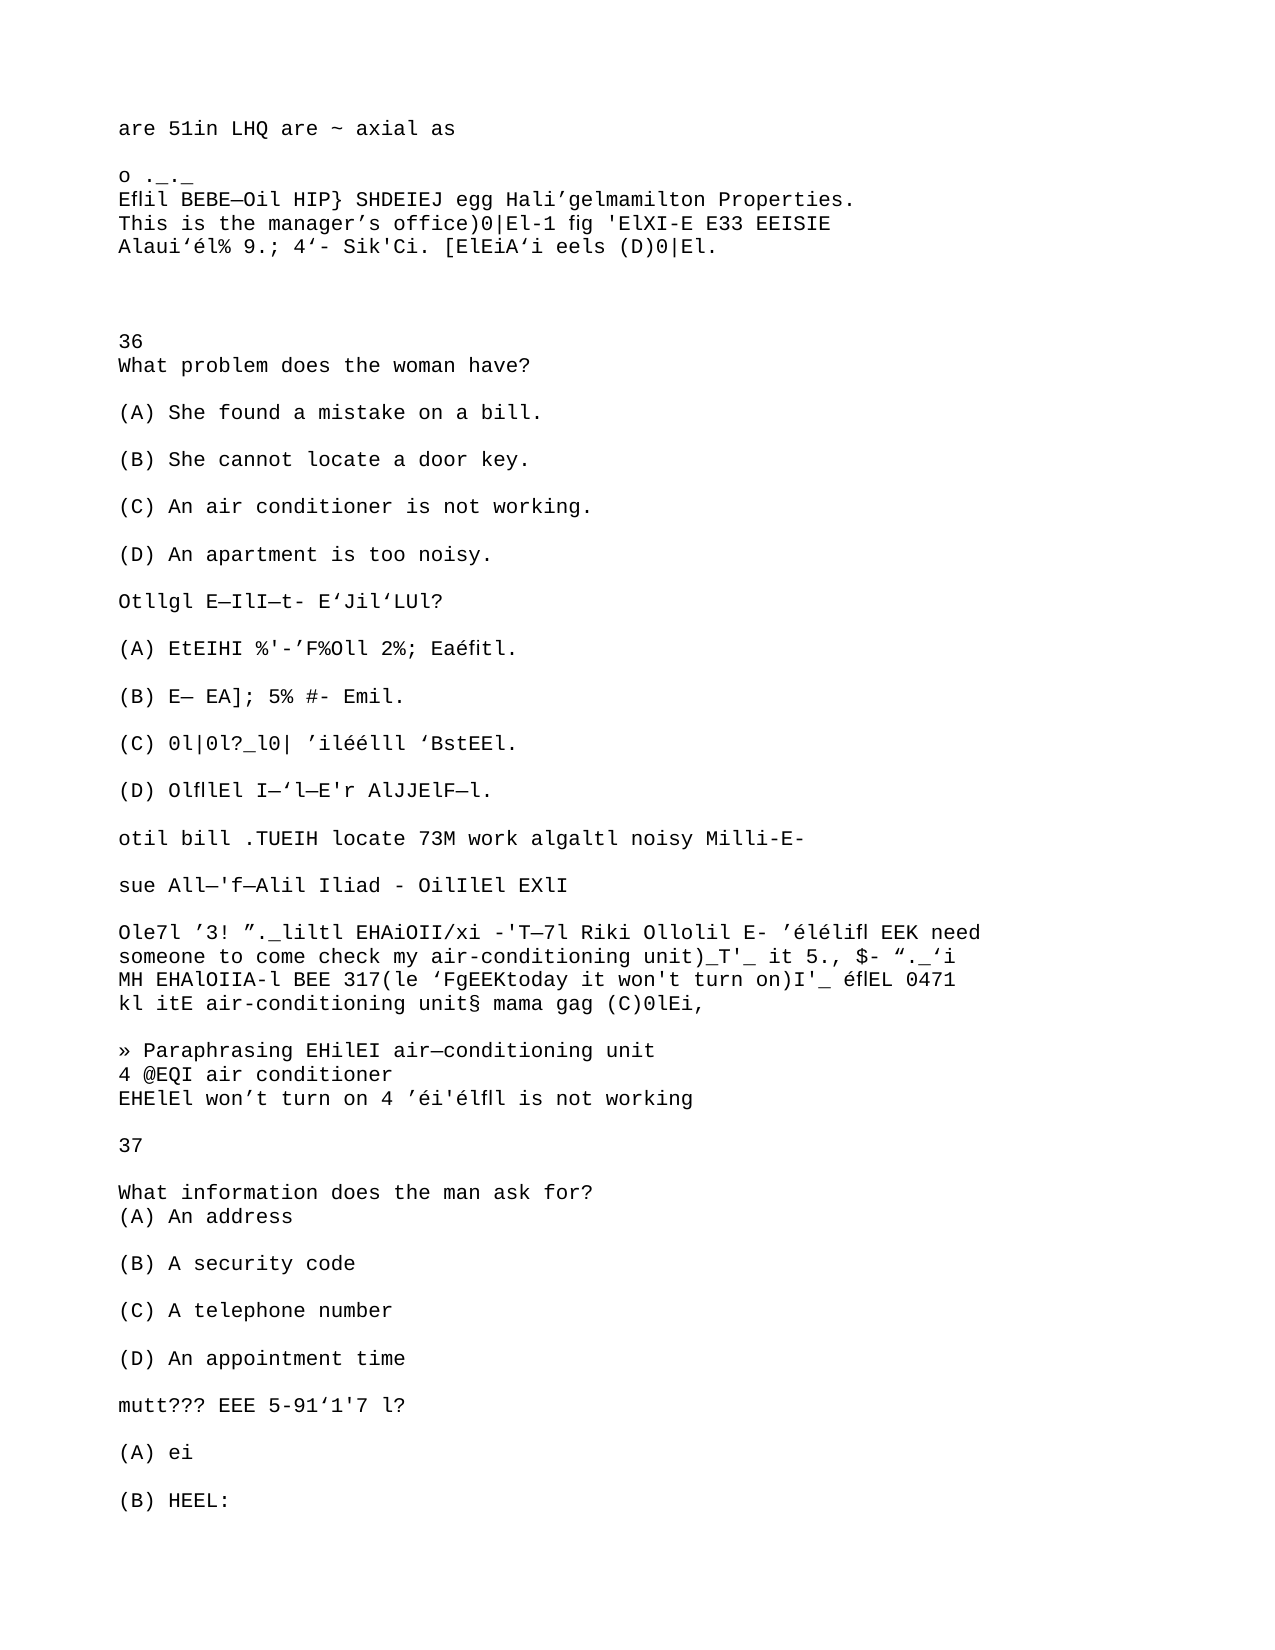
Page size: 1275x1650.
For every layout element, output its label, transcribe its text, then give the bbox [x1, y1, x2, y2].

text (C) A telephone number [118, 1300, 1157, 1324]
text (A) EtEIHI %'-’F%Oll 2%; Eaéﬁtl. [118, 638, 1157, 662]
text EHElEl won’t turn on 4 ’éi'élﬂl is not working [118, 1088, 1157, 1111]
text sue All—'f—Alil Iliad - OilIlEl EXlI [118, 875, 1157, 898]
text (D) An appointment time [118, 1348, 1157, 1371]
text mutt??? EEE 5-91‘1'7 l? [118, 1395, 1157, 1419]
text (A) ei [118, 1442, 1157, 1466]
text kl itE air-conditioning unit§ mama gag (C)0lEi, [118, 993, 1157, 1017]
text What problem does the woman have? [118, 354, 1157, 378]
text Otllgl E—IlI—t- E‘Jil‘LUl? [118, 591, 1157, 615]
text (B) A security code [118, 1253, 1157, 1277]
text (A) She found a mistake on a bill. [118, 402, 1157, 426]
text Eﬂil BEBE—Oil HIP} SHDEIEJ egg Hali’gelmamilton Properties. [118, 189, 1157, 213]
text someone to come check my air-conditioning unit)_T'_ it 5., $- “._‘i [118, 946, 1157, 969]
text MH EHAlOIIA-l BEE 317(le ‘FgEEKtoday it won't turn on)I'_ éﬂEL 0471 [118, 969, 1157, 993]
text (D) OlﬂlEl I—‘l—E'r AlJJElF—l. [118, 780, 1157, 804]
text Ole7l ’3! ”._liltl EHAiOII/xi -'T—7l Riki Ollolil E- ’éléliﬂ EEK need [118, 922, 1157, 946]
text (A) An address [118, 1206, 1157, 1229]
text (C) An air conditioner is not working. [118, 496, 1157, 520]
text (B) E— EA]; 5% #- Emil. [118, 686, 1157, 709]
text (B) HEEL: [118, 1489, 1157, 1513]
text Alaui‘él% 9.; 4‘- Sik'Ci. [ElEiA‘i eels (D)0|El. [118, 236, 1157, 260]
text (D) An apartment is too noisy. [118, 544, 1157, 567]
text 37 [118, 1135, 1157, 1158]
text (B) She cannot locate a door key. [118, 449, 1157, 473]
text otil bill .TUEIH locate 73M work algaltl noisy Milli-E- [118, 827, 1157, 851]
text 4 @EQI air conditioner [118, 1064, 1157, 1088]
text » Paraphrasing EHilEI air—conditioning unit [118, 1040, 1157, 1064]
text This is the manager’s office)0|El-1 ﬁg 'ElXI-E E33 EEISIE [118, 213, 1157, 236]
text (C) 0l|0l?_l0| ’iléélll ‘BstEEl. [118, 733, 1157, 757]
text are 51in LHQ are ~ axial as [118, 118, 1157, 142]
text o ._._ [118, 165, 1157, 189]
text 36 [118, 331, 1157, 354]
text What information does the man ask for? [118, 1182, 1157, 1206]
